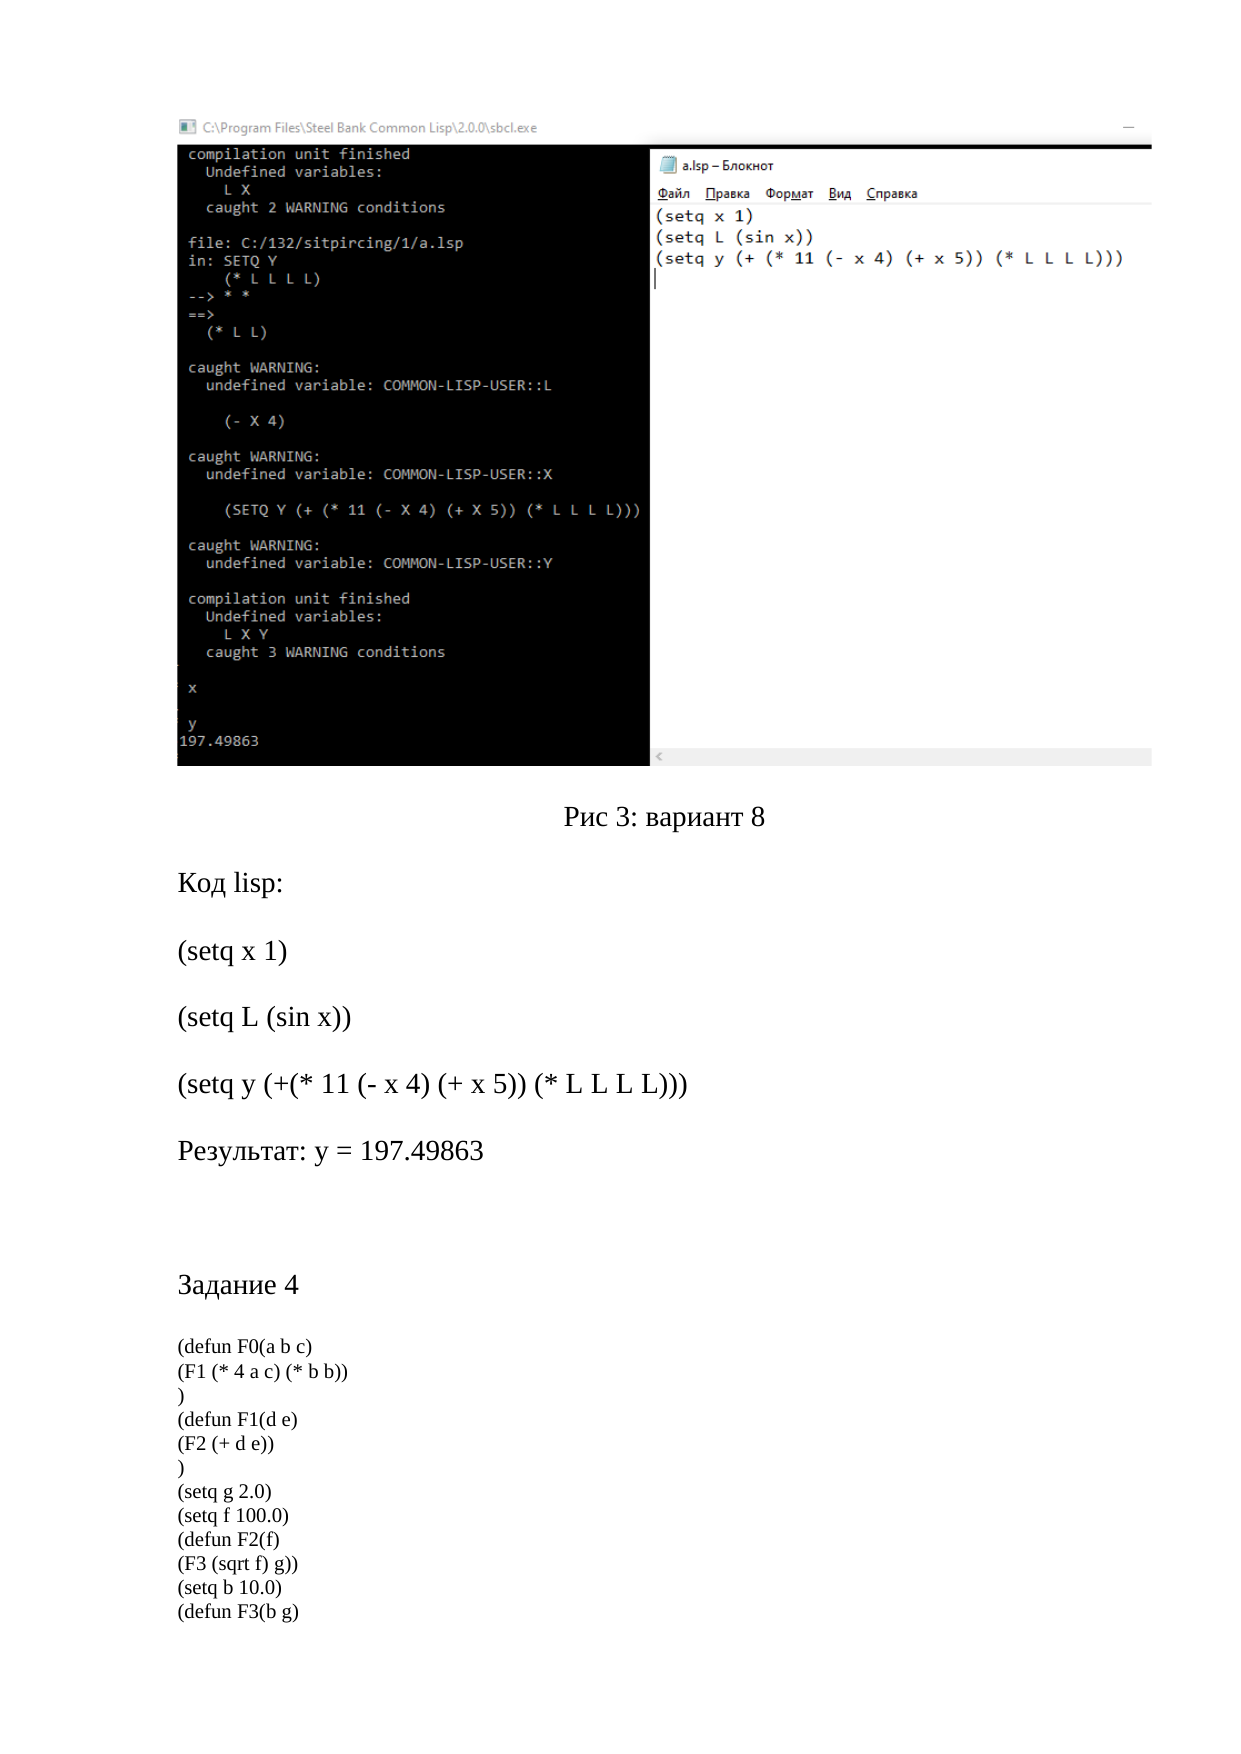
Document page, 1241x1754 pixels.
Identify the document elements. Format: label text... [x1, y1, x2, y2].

text (defun F3(b g) [177, 1599, 1152, 1623]
text (setq f 100.0) [177, 1503, 1152, 1527]
text (defun F0(a b c) [177, 1334, 1152, 1358]
text (setq y (+(* 11 (- x 4) (+ x 5)) (* L L L L))) [177, 1067, 1152, 1100]
text ) [177, 1383, 1152, 1407]
text Рис 3: вариант 8 [177, 799, 1152, 832]
text (setq x 1) [177, 933, 1152, 966]
picture [177, 118, 1152, 766]
text (defun F2(f) [177, 1527, 1152, 1551]
text (setq g 2.0) [177, 1479, 1152, 1503]
text (setq L (sin x)) [177, 999, 1152, 1033]
text (defun F1(d e) [177, 1407, 1152, 1431]
text (setq b 10.0) [177, 1575, 1152, 1599]
text Код lisp: [177, 866, 1152, 899]
text Результат: y = 197.49863 [177, 1133, 1152, 1167]
text ) [177, 1455, 1152, 1479]
text (F1 (* 4 a c) (* b b)) [177, 1358, 1152, 1383]
text (F3 (sqrt f) g)) [177, 1551, 1152, 1575]
text Задание 4 [177, 1267, 1152, 1301]
text (F2 (+ d e)) [177, 1431, 1152, 1455]
